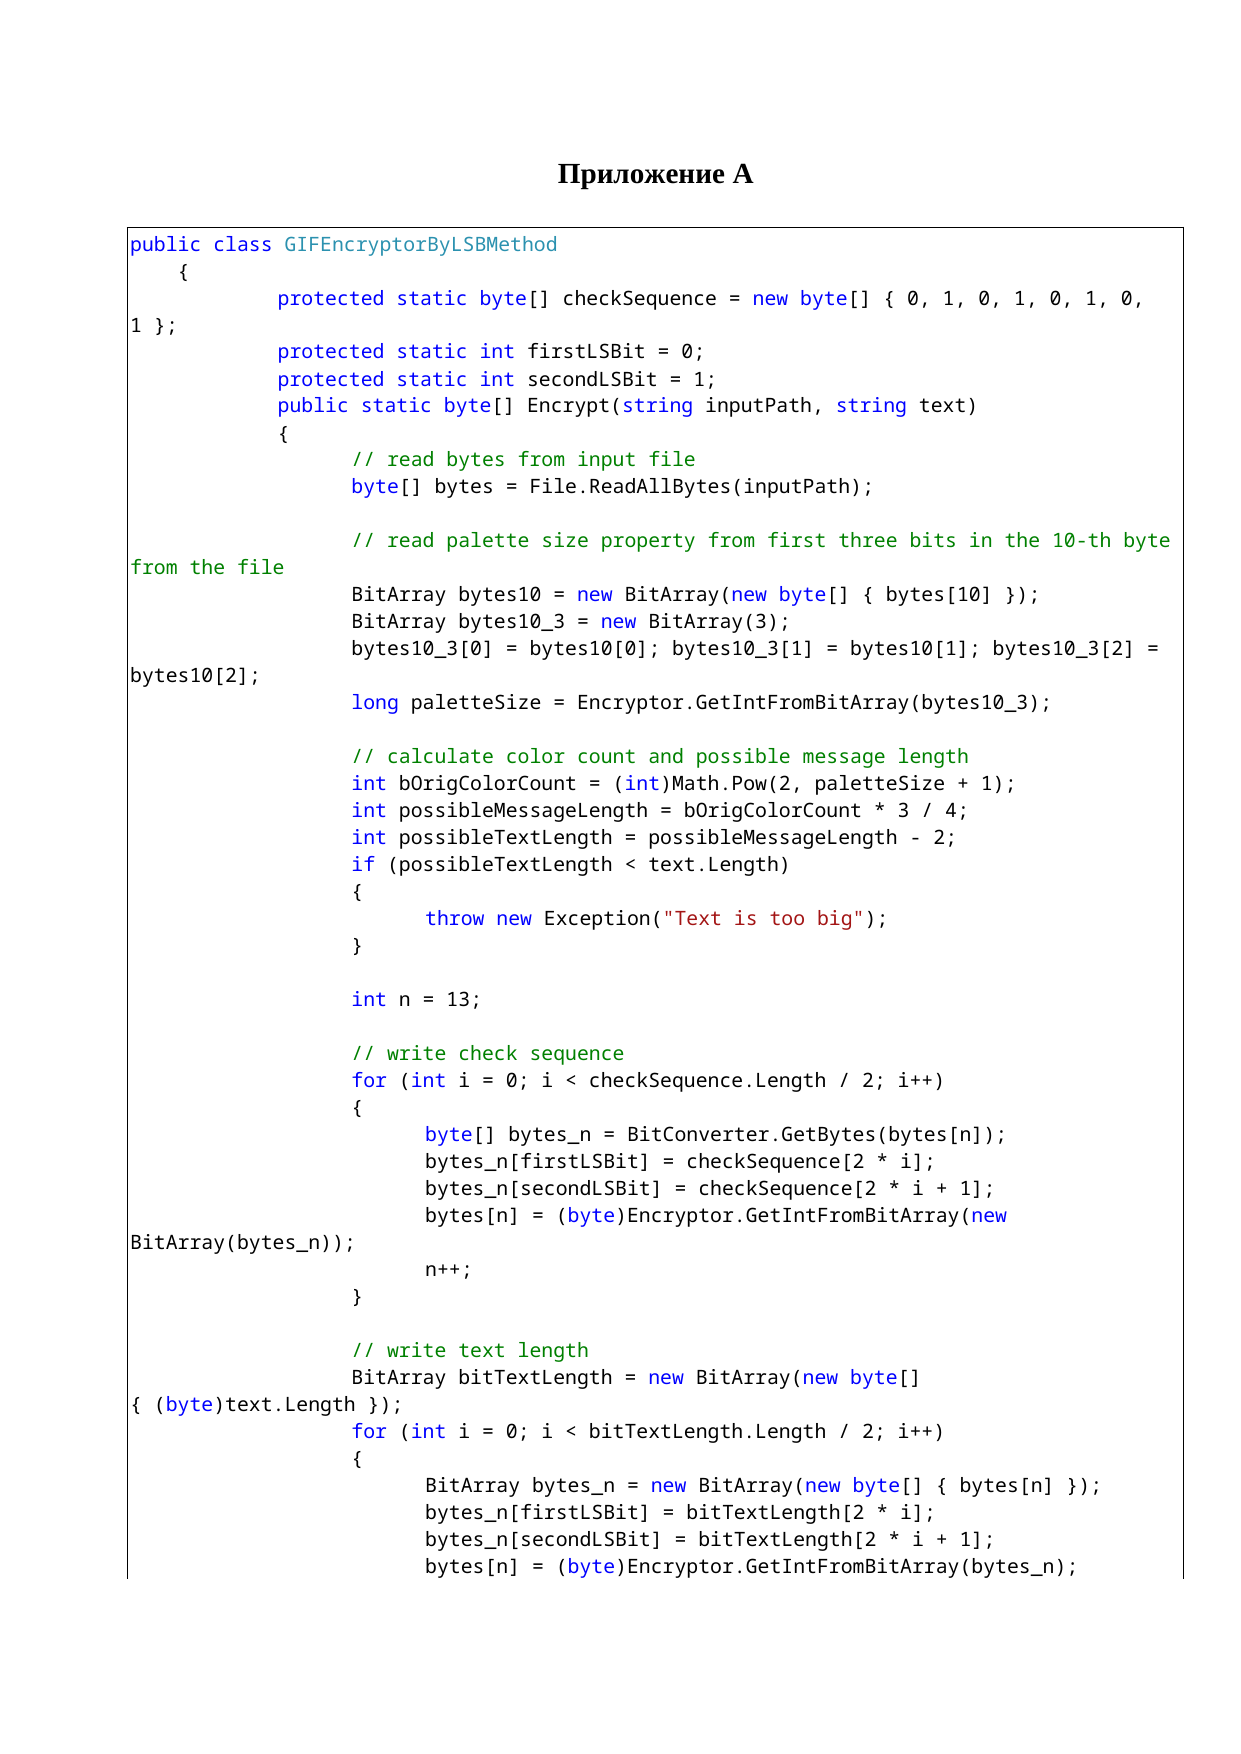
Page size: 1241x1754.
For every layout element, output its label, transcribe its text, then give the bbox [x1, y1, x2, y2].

text } [130, 931, 1181, 958]
text // read palette size property from first three bits in the 10-th byte from the file [130, 527, 1181, 581]
text int possibleMessageLength = bOrigColorCount * 3 / 4; [130, 796, 1181, 823]
text byte[] bytes_n = BitConverter.GetBytes(bytes[n]); [130, 1120, 1181, 1147]
text { [130, 877, 1181, 904]
text protected static int secondLSBit = 1; [130, 365, 1181, 392]
text // write check sequence [130, 1039, 1181, 1066]
text bytes[n] = (byte)Encryptor.GetIntFromBitArray(bytes_n); [130, 1552, 1181, 1579]
text public class GIFEncryptorByLSBMethod [128, 228, 1183, 257]
text } [130, 1282, 1181, 1309]
text bytes[n] = (byte)Encryptor.GetIntFromBitArray(new BitArray(bytes_n)); [130, 1201, 1181, 1255]
text protected static byte[] checkSequence = new byte[] { 0, 1, 0, 1, 0, 1, 0, 1 }; [130, 284, 1181, 338]
text { [130, 1444, 1181, 1471]
text bytes_n[secondLSBit] = checkSequence[2 * i + 1]; [130, 1174, 1181, 1201]
text if (possibleTextLength < text.Length) [130, 850, 1181, 877]
text n++; [130, 1255, 1181, 1282]
text protected static int firstLSBit = 0; [130, 338, 1181, 365]
text BitArray bitTextLength = new BitArray(new byte[] { (byte)text.Length }); [130, 1363, 1181, 1417]
text { [130, 257, 1181, 284]
text public static byte[] Encrypt(string inputPath, string text) [130, 392, 1181, 419]
text // write text length [130, 1336, 1181, 1363]
text bytes10_3[0] = bytes10[0]; bytes10_3[1] = bytes10[1]; bytes10_3[2] = bytes10[2]; [130, 634, 1181, 688]
subtitle Приложение А [130, 156, 1181, 189]
text for (int i = 0; i < checkSequence.Length / 2; i++) [130, 1066, 1181, 1093]
text int possibleTextLength = possibleMessageLength - 2; [130, 823, 1181, 850]
text for (int i = 0; i < bitTextLength.Length / 2; i++) [130, 1417, 1181, 1444]
text // read bytes from input file [130, 446, 1181, 473]
text long paletteSize = Encryptor.GetIntFromBitArray(bytes10_3); [130, 688, 1181, 716]
text BitArray bytes_n = new BitArray(new byte[] { bytes[n] }); [130, 1471, 1181, 1498]
text int n = 13; [130, 985, 1181, 1012]
text throw new Exception("Text is too big"); [130, 904, 1181, 931]
text { [130, 1093, 1181, 1120]
text BitArray bytes10 = new BitArray(new byte[] { bytes[10] }); [130, 581, 1181, 608]
text BitArray bytes10_3 = new BitArray(3); [130, 608, 1181, 634]
text // calculate color count and possible message length [130, 742, 1181, 769]
text int bOrigColorCount = (int)Math.Pow(2, paletteSize + 1); [130, 769, 1181, 796]
text bytes_n[secondLSBit] = bitTextLength[2 * i + 1]; [130, 1525, 1181, 1552]
text bytes_n[firstLSBit] = bitTextLength[2 * i]; [130, 1498, 1181, 1525]
text byte[] bytes = File.ReadAllBytes(inputPath); [130, 473, 1181, 500]
text { [130, 419, 1181, 446]
text bytes_n[firstLSBit] = checkSequence[2 * i]; [130, 1147, 1181, 1174]
